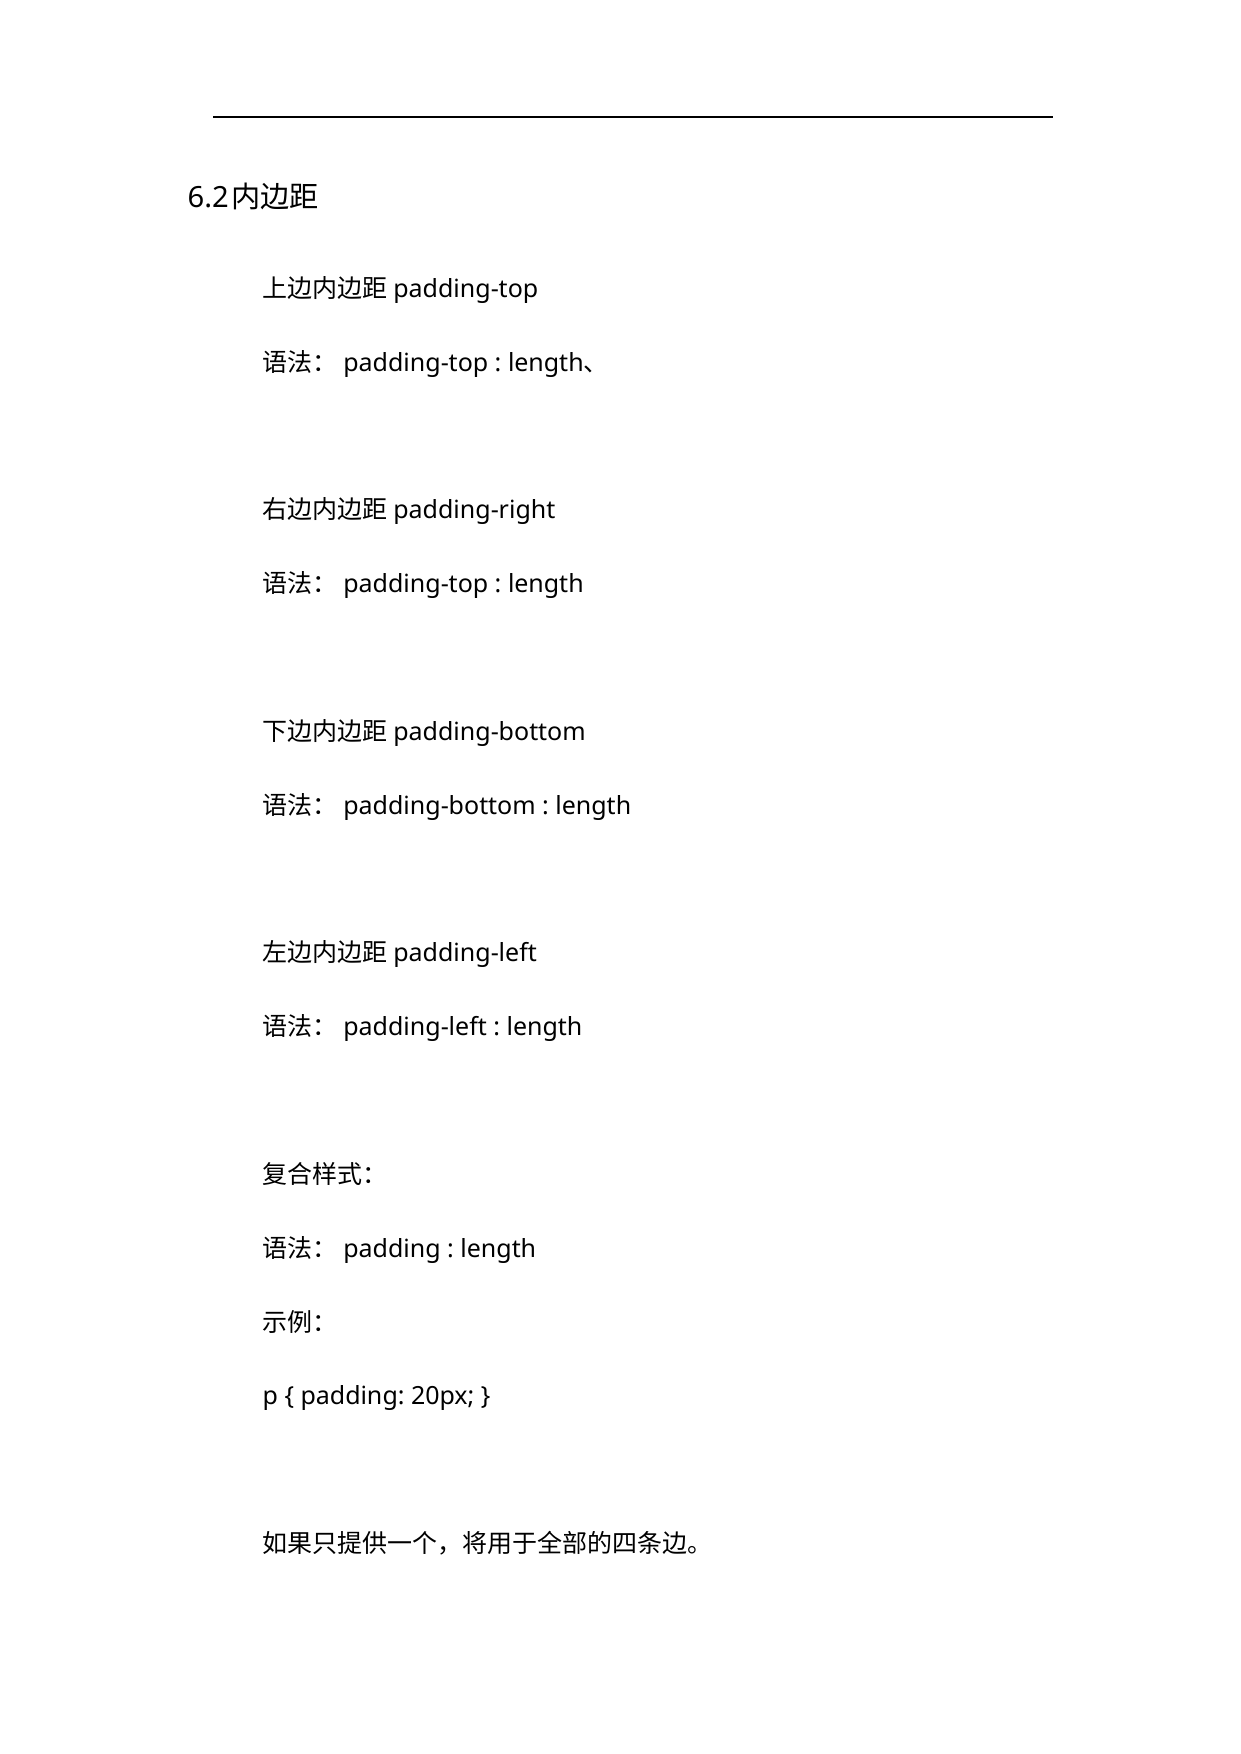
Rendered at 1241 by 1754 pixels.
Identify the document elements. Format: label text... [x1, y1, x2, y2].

text 语法： padding-left : length [212, 992, 1053, 1057]
text 如果只提供一个，将用于全部的四条边。 [212, 1509, 1053, 1574]
text 下边内边距 padding-bottom [212, 697, 1053, 762]
text 语法： padding-top : length [212, 549, 1053, 614]
subtitle 内边距 [187, 162, 1053, 227]
text 语法： padding-top : length、 [212, 328, 1053, 393]
text 示例： [212, 1288, 1053, 1353]
text 上边内边距 padding-top [212, 254, 1053, 319]
text 语法： padding-bottom : length [212, 771, 1053, 836]
text 语法： padding : length [212, 1214, 1053, 1279]
text 右边内边距 padding-right [212, 475, 1053, 540]
text p { padding: 20px; } [212, 1362, 1053, 1427]
text 左边内边距 padding-left [212, 918, 1053, 983]
text 复合样式： [212, 1140, 1053, 1205]
